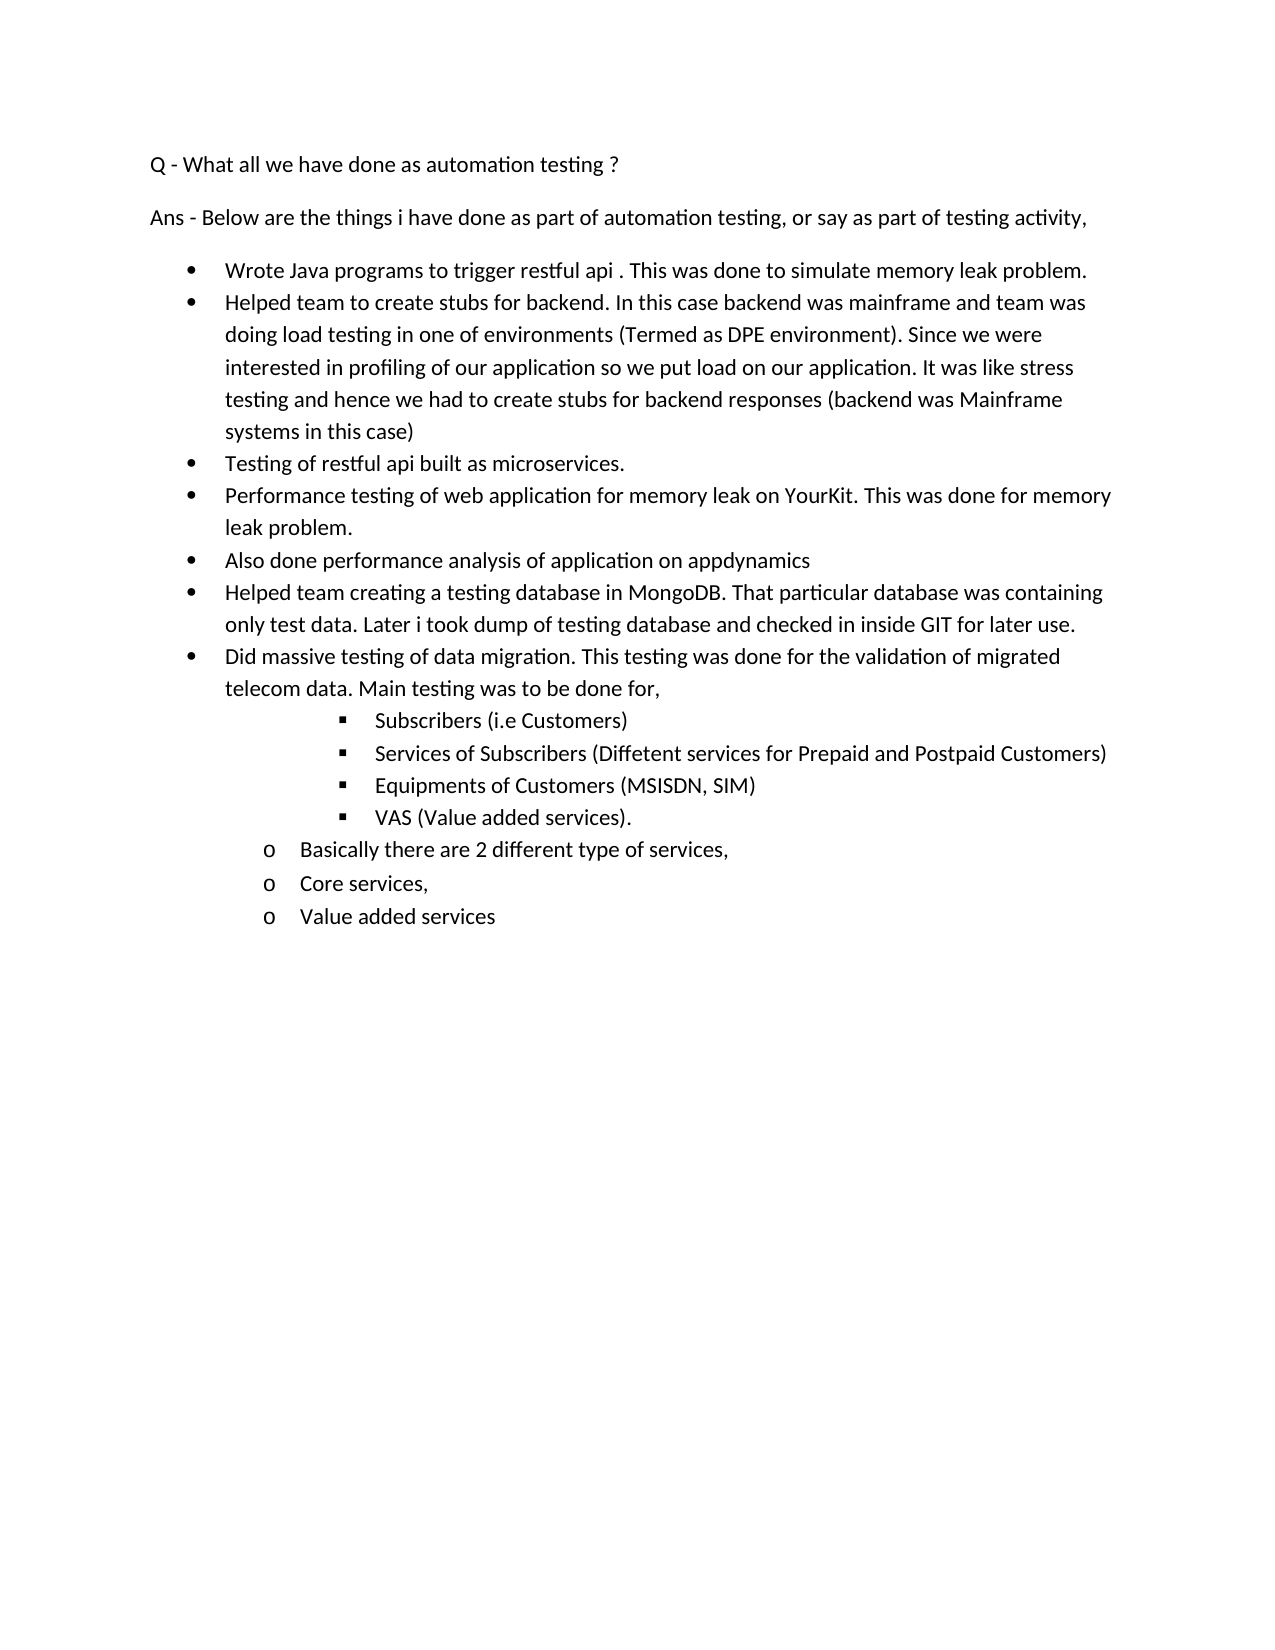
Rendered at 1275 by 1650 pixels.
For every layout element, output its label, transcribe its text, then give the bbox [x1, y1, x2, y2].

list Core services, [262, 869, 1125, 898]
list Wrote Java programs to trigger restful api . This was done to simulate memory leak problem. [187, 256, 1125, 284]
list VAS (Value added services). [337, 803, 1125, 831]
list Services of Subscribers (Diffetent services for Prepaid and Postpaid Customers) [337, 739, 1125, 767]
list Did massive testing of data migration. This testing was done for the validation of migrated telecom data. Main testing was to be done for, [187, 642, 1125, 702]
list Equipments of Customers (MSISDN, SIM) [337, 771, 1125, 799]
list Subscribers (i.e Customers) [337, 707, 1125, 735]
list Testing of restful api built as microservices. [187, 449, 1125, 477]
list Value added services [262, 902, 1125, 932]
list Performance testing of web application for memory leak on YourKit. This was done for memory leak problem. [187, 481, 1125, 542]
text Ans - Below are the things i have done as part of automation testing, or say as part of testing activity, [150, 203, 1125, 231]
list Helped team creating a testing database in MongoDB. That particular database was containing only test data. Later i took dump of testing database and checked in inside GIT for later use. [187, 578, 1125, 638]
text Q - What all we have done as automation testing ? [150, 150, 1125, 178]
list Basically there are 2 different type of services, [262, 835, 1125, 864]
list Also done performance analysis of application on appdynamics [187, 546, 1125, 574]
list Helped team to create stubs for backend. In this case backend was mainframe and team was doing load testing in one of environments (Termed as DPE environment). Since we were interested in profiling of our application so we put load on our application. It was like stress testing and hence we had to create stubs for backend responses (backend was Mainframe systems in this case) [187, 288, 1125, 445]
